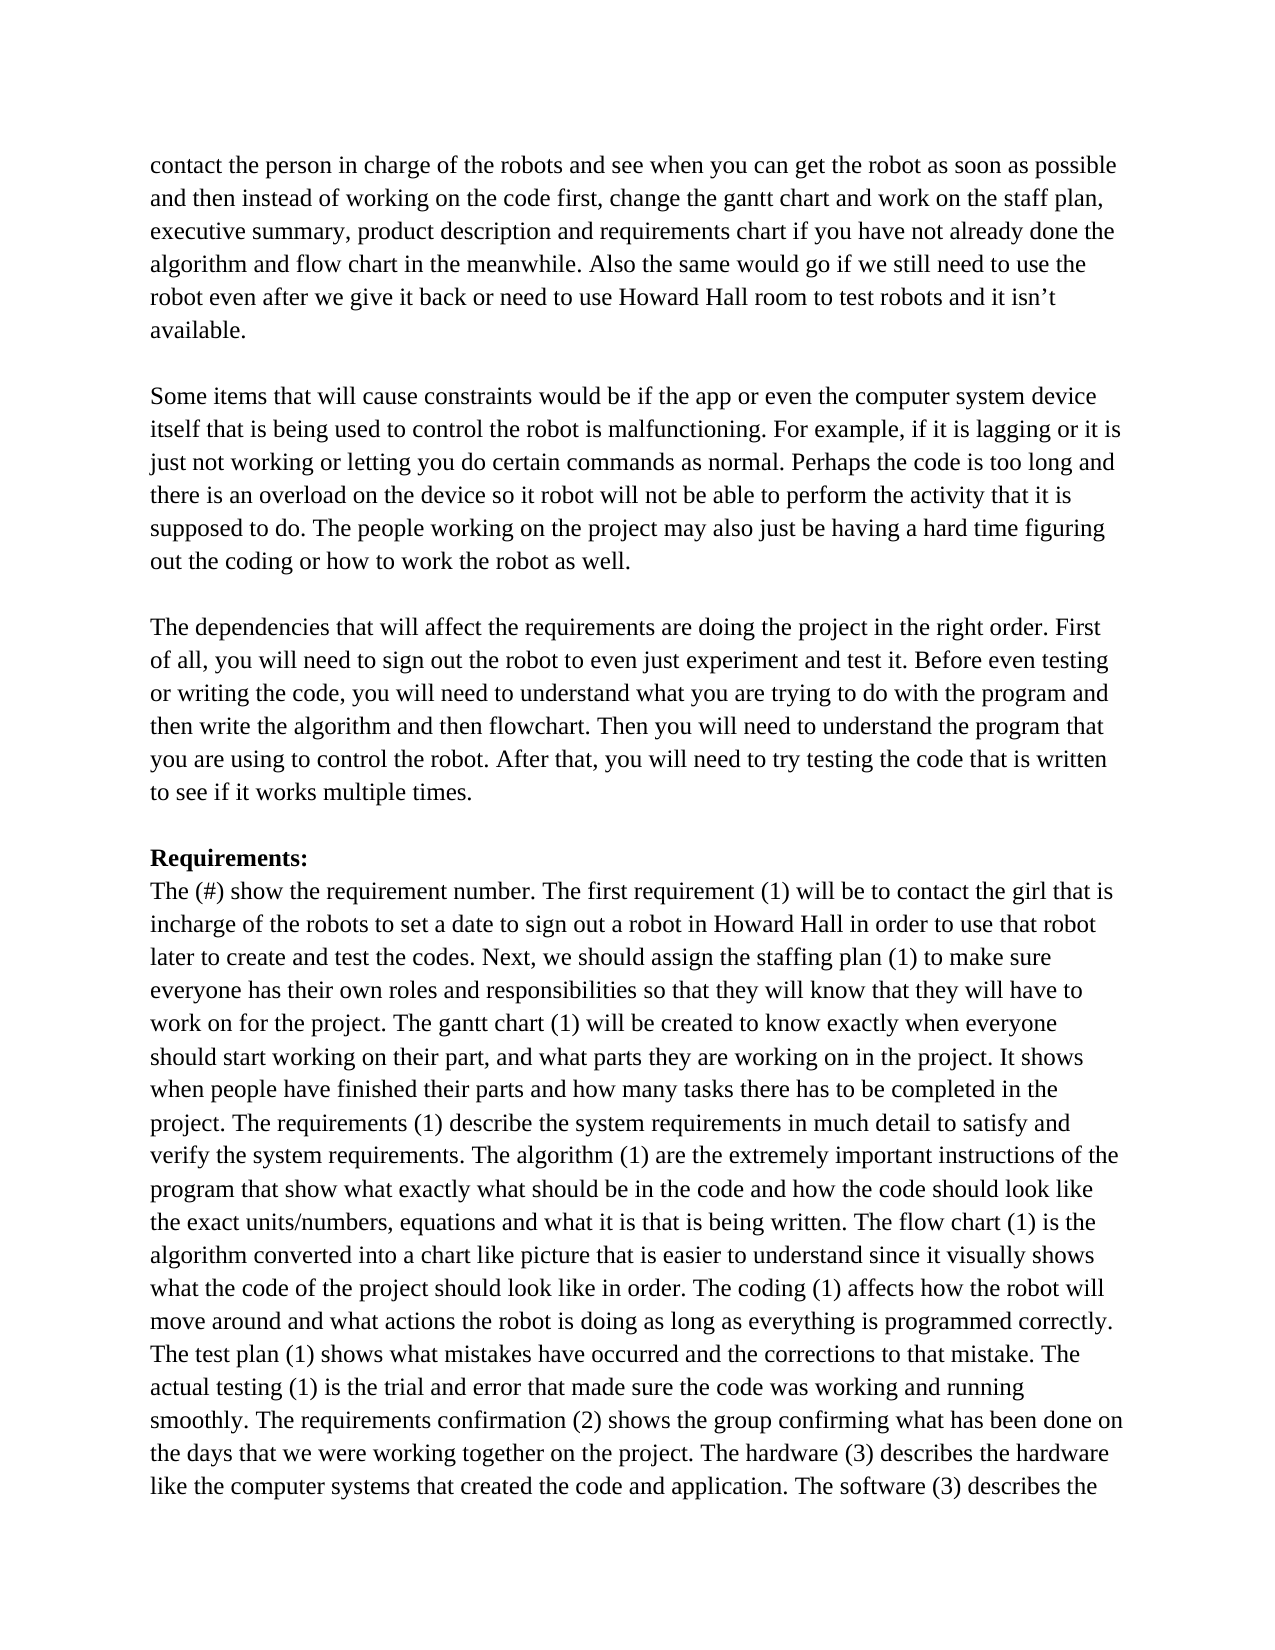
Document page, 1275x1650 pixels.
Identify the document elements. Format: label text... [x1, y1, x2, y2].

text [150, 876, 1125, 1499]
text The dependencies that will affect the requirements are doing the project in the right order. First of all, you will need to sign out the robot to even just experiment and test it. Before even testing or writing the code, you will need to understand what you are trying to do with the program and then write the algorithm and then flowchart. Then you will need to understand the program that you are using to control the robot. After that, you will need to try testing the code that is written to see if it works multiple times. [150, 612, 1125, 806]
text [150, 150, 1125, 344]
text Requirements: [150, 843, 1125, 872]
text Some items that will cause constraints would be if the app or even the computer system device itself that is being used to control the robot is malfunctioning. For example, if it is lagging or it is just not working or letting you do certain commands as normal. Perhaps the code is too long and there is an overload on the device so it robot will not be able to perform the activity that it is supposed to do. The people working on the project may also just be having a hard time figuring out the coding or how to work the robot as well. [150, 381, 1125, 575]
